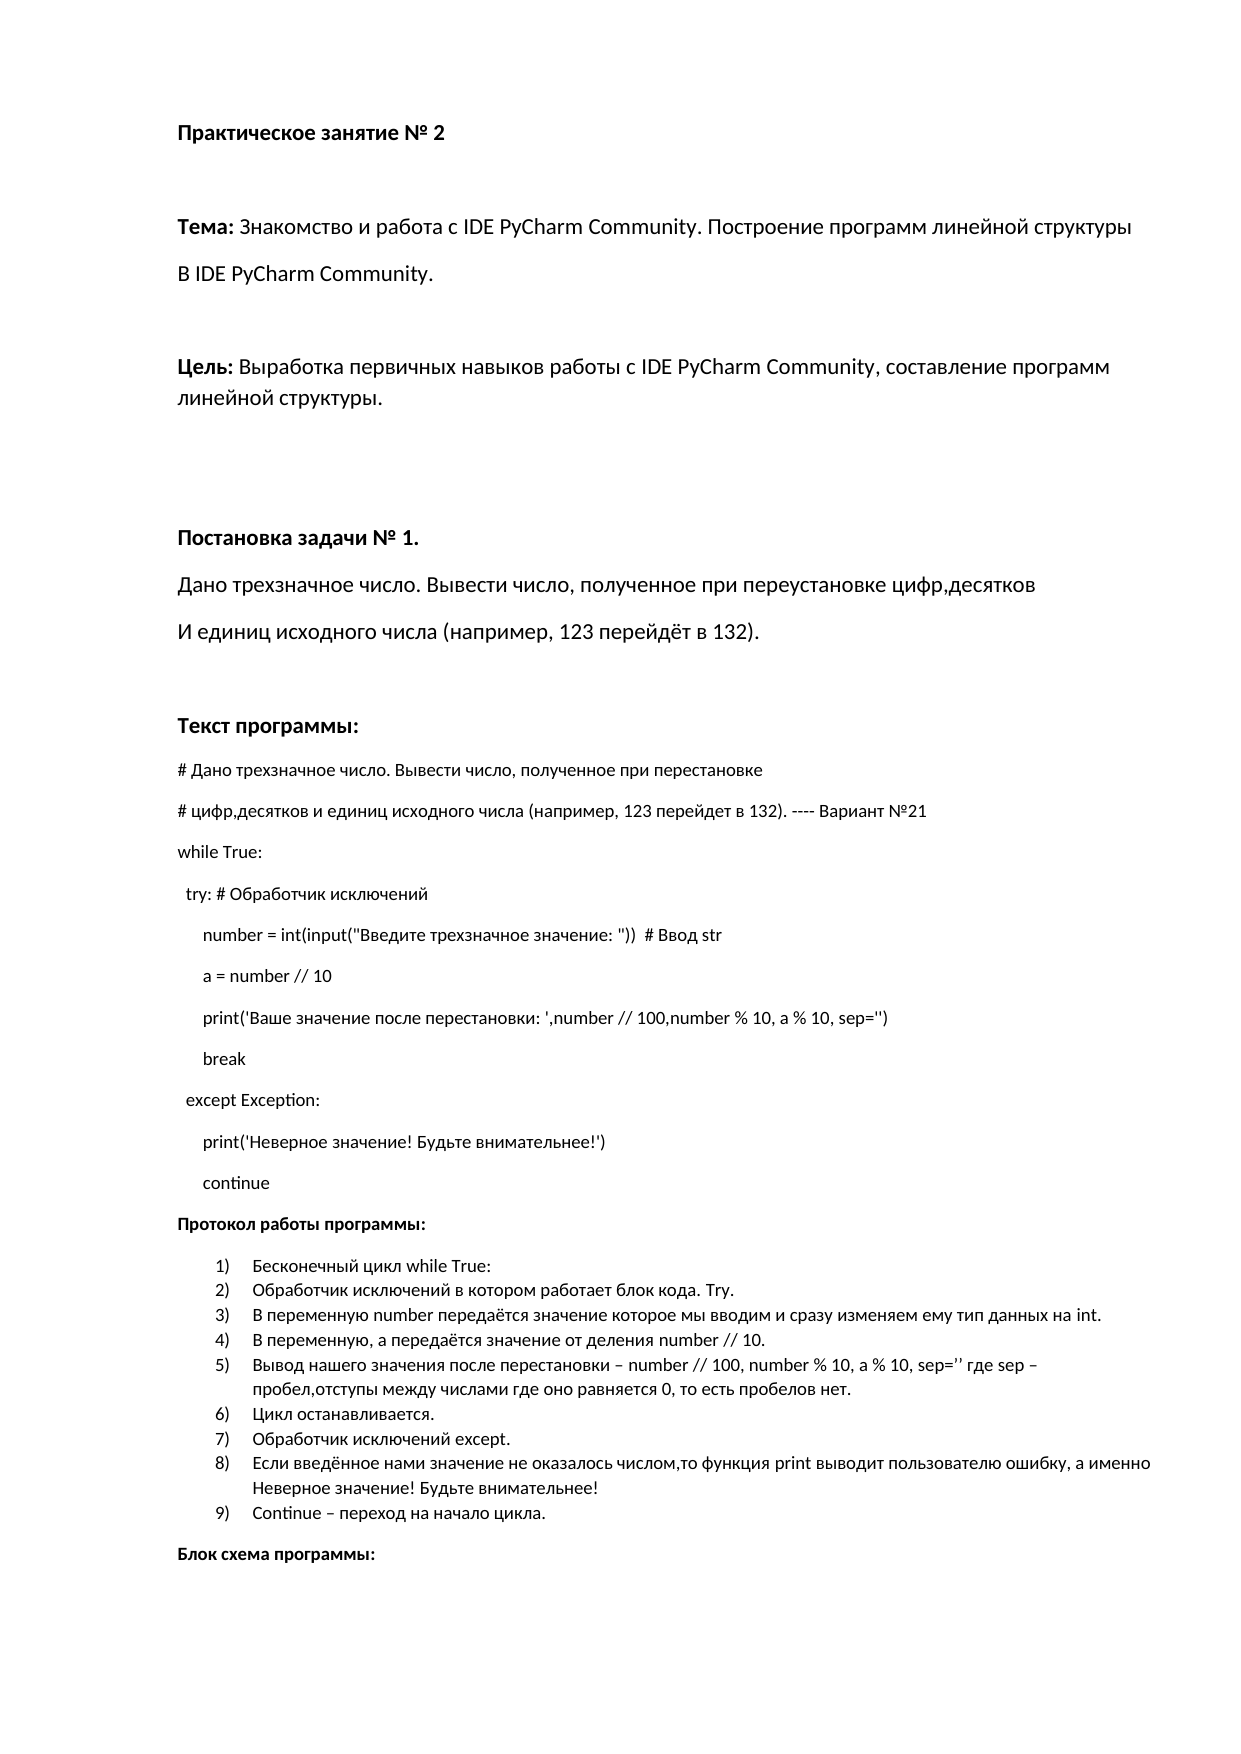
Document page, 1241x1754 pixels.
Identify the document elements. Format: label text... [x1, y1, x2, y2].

list Если введённое нами значение не оказалось числом,то функция print выводит пользователю ошибку, а именно Неверное значение! Будьте внимательнее! [215, 1451, 1152, 1499]
text number = int(input("Введите трехзначное значение: ")) # Ввод str [177, 923, 1152, 946]
text except Exception: [177, 1088, 1152, 1111]
list Обработчик исключений в котором работает блок кода. Try. [215, 1279, 1152, 1302]
list В переменную number передаётся значение которое мы вводим и сразу изменяем ему тип данных на int. [215, 1303, 1152, 1326]
text # Дано трехзначное число. Вывести число, полученное при перестановке [177, 758, 1152, 781]
text Тема: Знакомство и работа с IDE PyCharm Community. Построение программ линейной структуры [177, 212, 1152, 240]
list Бесконечный цикл while True: [215, 1254, 1152, 1277]
list Вывод нашего значения после перестановки – number // 100, number % 10, a % 10, sep=’’ где sep – пробел,отступы между числами где оно равняется 0, то есть пробелов нет. [215, 1353, 1152, 1400]
list Цикл останавливается. [215, 1402, 1152, 1425]
text В IDE PyCharm Community. [177, 259, 1152, 287]
text Цель: Выработка первичных навыков работы с IDE PyCharm Community, составление программ линейной структуры. [177, 352, 1152, 411]
text И единиц исходного числа (например, 123 перейдёт в 132). [177, 617, 1152, 645]
list В переменную, а передаётся значение от деления number // 10. [215, 1328, 1152, 1351]
text Текст программы: [177, 711, 1152, 739]
text break [177, 1047, 1152, 1070]
list Обработчик исключений except. [215, 1427, 1152, 1450]
list Continue – переход на начало цикла. [215, 1501, 1152, 1524]
text while True: [177, 840, 1152, 863]
text Протокол работы программы: [177, 1213, 1152, 1236]
text a = number // 10 [177, 964, 1152, 987]
text Дано трехзначное число. Вывести число, полученное при переустановке цифр,десятков [177, 570, 1152, 598]
text continue [177, 1171, 1152, 1194]
text # цифр,десятков и единиц исходного числа (например, 123 перейдет в 132). ---- Вариант №21 [177, 799, 1152, 822]
text print('Неверное значение! Будьте внимательнее!') [177, 1130, 1152, 1153]
text Практическое занятие № 2 [177, 118, 1152, 146]
text Постановка задачи № 1. [177, 523, 1152, 551]
text try: # Обработчик исключений [177, 882, 1152, 905]
text Блок схема программы: [177, 1542, 1152, 1565]
text print('Ваше значение после перестановки: ',number // 100,number % 10, a % 10, sep='') [177, 1006, 1152, 1029]
